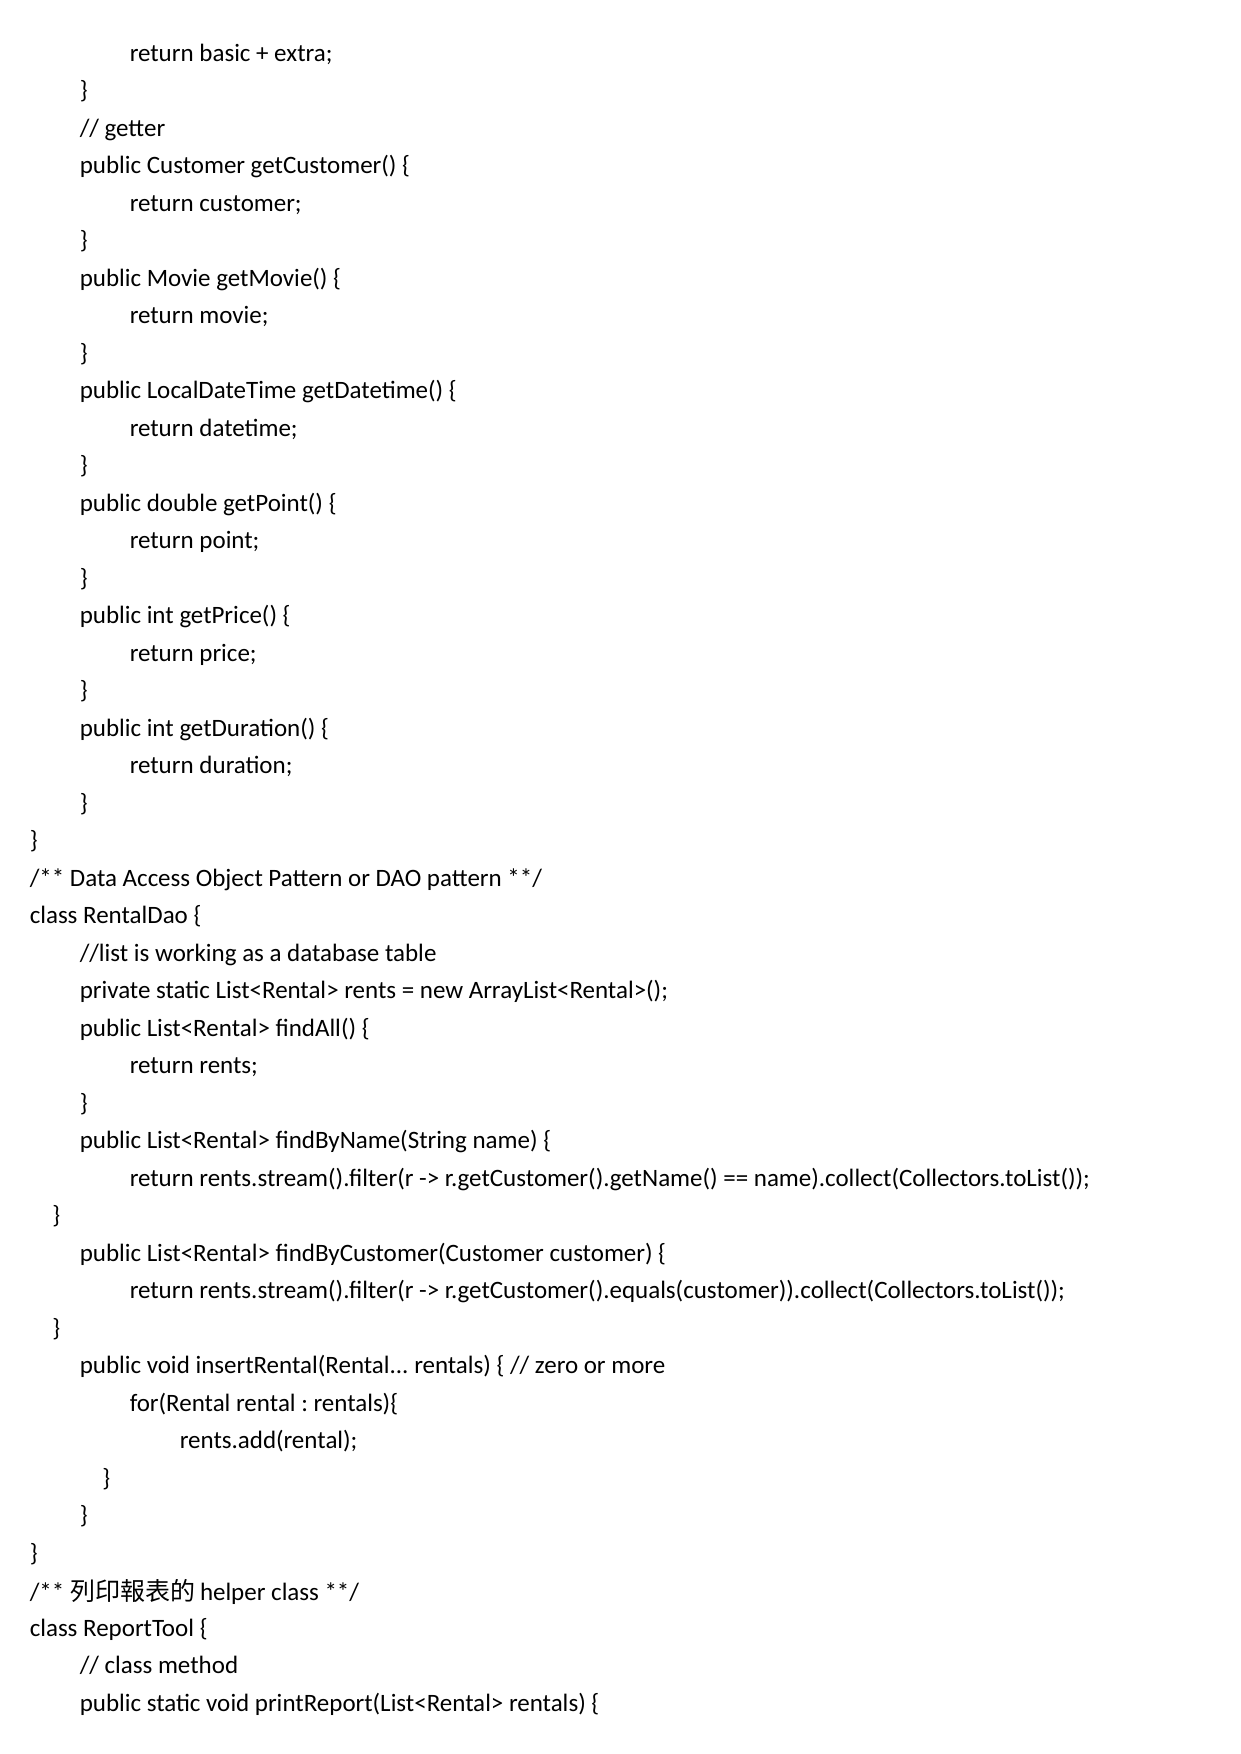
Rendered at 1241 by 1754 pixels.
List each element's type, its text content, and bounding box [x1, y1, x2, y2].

text public List<Rental> findAll() { [29, 1008, 1211, 1046]
text private static List<Rental> rents = new ArrayList<Rental>(); [29, 971, 1211, 1008]
text return duration; [29, 746, 1211, 783]
text public double getPoint() { [29, 483, 1211, 521]
text } [29, 783, 1211, 821]
text return movie; [29, 296, 1211, 333]
text public LocalDateTime getDatetime() { [29, 371, 1211, 408]
text } [29, 446, 1211, 483]
text } [29, 1458, 1211, 1496]
text /** Data Access Object Pattern or DAO pattern **/ [29, 858, 1211, 896]
text public static void printReport(List<Rental> rentals) { [29, 1683, 1211, 1721]
text } [29, 1496, 1211, 1533]
text public int getDuration() { [29, 708, 1211, 746]
text return basic + extra; [29, 33, 1211, 71]
text public void insertRental(Rental... rentals) { // zero or more [29, 1346, 1211, 1383]
text /** 列印報表的helper class **/ [29, 1571, 1211, 1608]
text public Customer getCustomer() { [29, 146, 1211, 183]
text //list is working as a database table [29, 933, 1211, 971]
text // getter [29, 108, 1211, 146]
text return datetime; [29, 408, 1211, 446]
text } [29, 821, 1211, 858]
text return customer; [29, 183, 1211, 221]
text class RentalDao { [29, 896, 1211, 933]
text } [29, 71, 1211, 108]
text return rents.stream().filter(r -> r.getCustomer().equals(customer)).collect(Collectors.toList()); [29, 1271, 1211, 1308]
text } [29, 1196, 1211, 1233]
text return point; [29, 521, 1211, 558]
text } [29, 333, 1211, 371]
text } [29, 1308, 1211, 1346]
text return rents; [29, 1046, 1211, 1083]
text return price; [29, 633, 1211, 671]
text } [29, 1533, 1211, 1571]
text } [29, 221, 1211, 258]
text public List<Rental> findByName(String name) { [29, 1121, 1211, 1158]
text } [29, 558, 1211, 596]
text public Movie getMovie() { [29, 258, 1211, 296]
text return rents.stream().filter(r -> r.getCustomer().getName() == name).collect(Collectors.toList()); [29, 1158, 1211, 1196]
text } [29, 671, 1211, 708]
text for(Rental rental : rentals){ [29, 1383, 1211, 1421]
text public List<Rental> findByCustomer(Customer customer) { [29, 1233, 1211, 1271]
text class ReportTool { [29, 1608, 1211, 1646]
text } [29, 1083, 1211, 1121]
text // class method [29, 1646, 1211, 1683]
text rents.add(rental); [29, 1421, 1211, 1458]
text public int getPrice() { [29, 596, 1211, 633]
